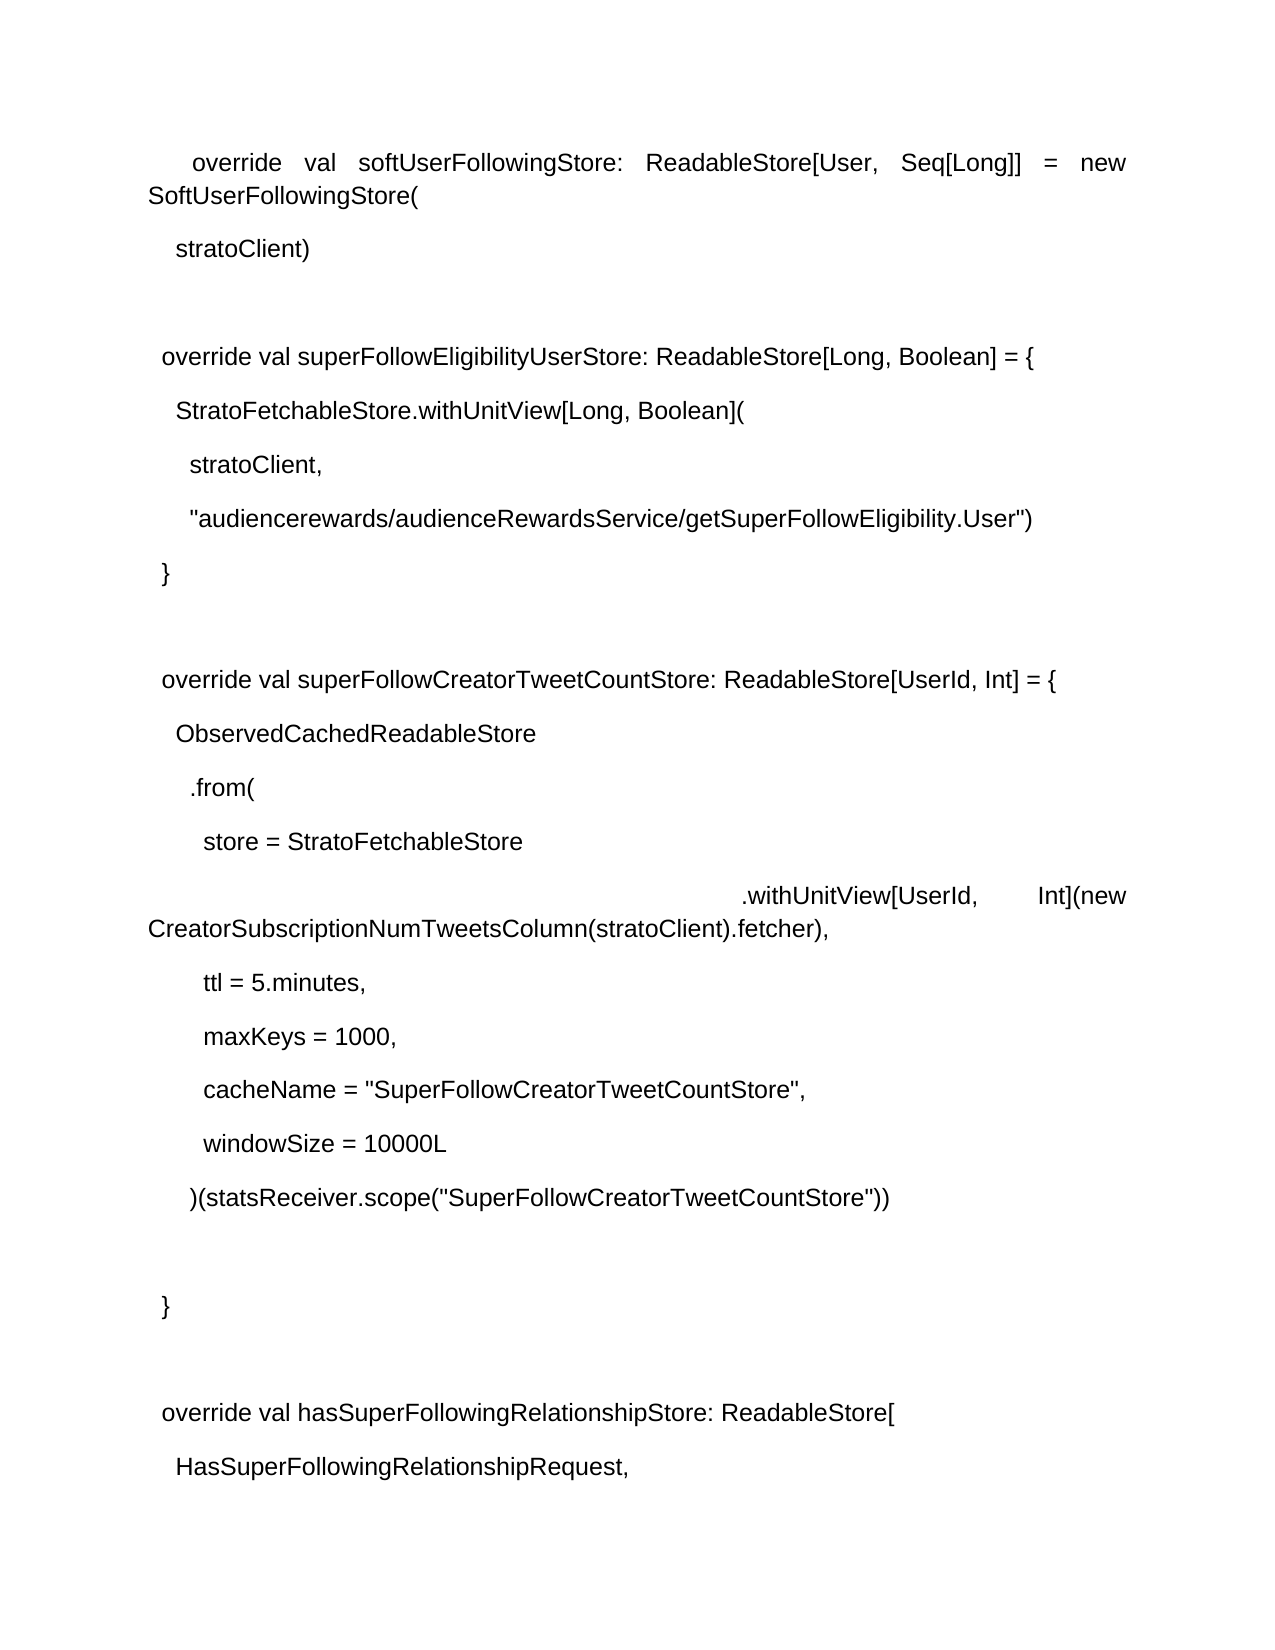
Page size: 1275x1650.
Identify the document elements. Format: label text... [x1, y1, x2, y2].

text .withUnitView[UserId, Int](new CreatorSubscriptionNumTweetsColumn(stratoClient).fetcher), [148, 881, 1127, 942]
text StratoFetchableStore.withUnitView[Long, Boolean]( [148, 396, 1127, 425]
text store = StratoFetchableStore [148, 827, 1127, 856]
text stratoClient, [148, 450, 1127, 479]
text )(statsReceiver.scope("SuperFollowCreatorTweetCountStore")) [148, 1183, 1127, 1212]
text ttl = 5.minutes, [148, 968, 1127, 996]
text override val superFollowCreatorTweetCountStore: ReadableStore[UserId, Int] = { [148, 665, 1127, 694]
text ObservedCachedReadableStore [148, 719, 1127, 748]
text maxKeys = 1000, [148, 1021, 1127, 1050]
text } [148, 558, 1127, 586]
text } [148, 1291, 1127, 1319]
text override val hasSuperFollowingRelationshipStore: ReadableStore[ [148, 1398, 1127, 1427]
text cacheName = "SuperFollowCreatorTweetCountStore", [148, 1075, 1127, 1104]
text override val superFollowEligibilityUserStore: ReadableStore[Long, Boolean] = { [148, 342, 1127, 371]
text HasSuperFollowingRelationshipRequest, [148, 1452, 1127, 1481]
text windowSize = 10000L [148, 1129, 1127, 1158]
text override val softUserFollowingStore: ReadableStore[User, Seq[Long]] = new SoftUserFollowingStore( [148, 148, 1127, 209]
text stratoClient) [148, 234, 1127, 263]
text .from( [148, 773, 1127, 802]
text "audiencerewards/audienceRewardsService/getSuperFollowEligibility.User") [148, 504, 1127, 532]
